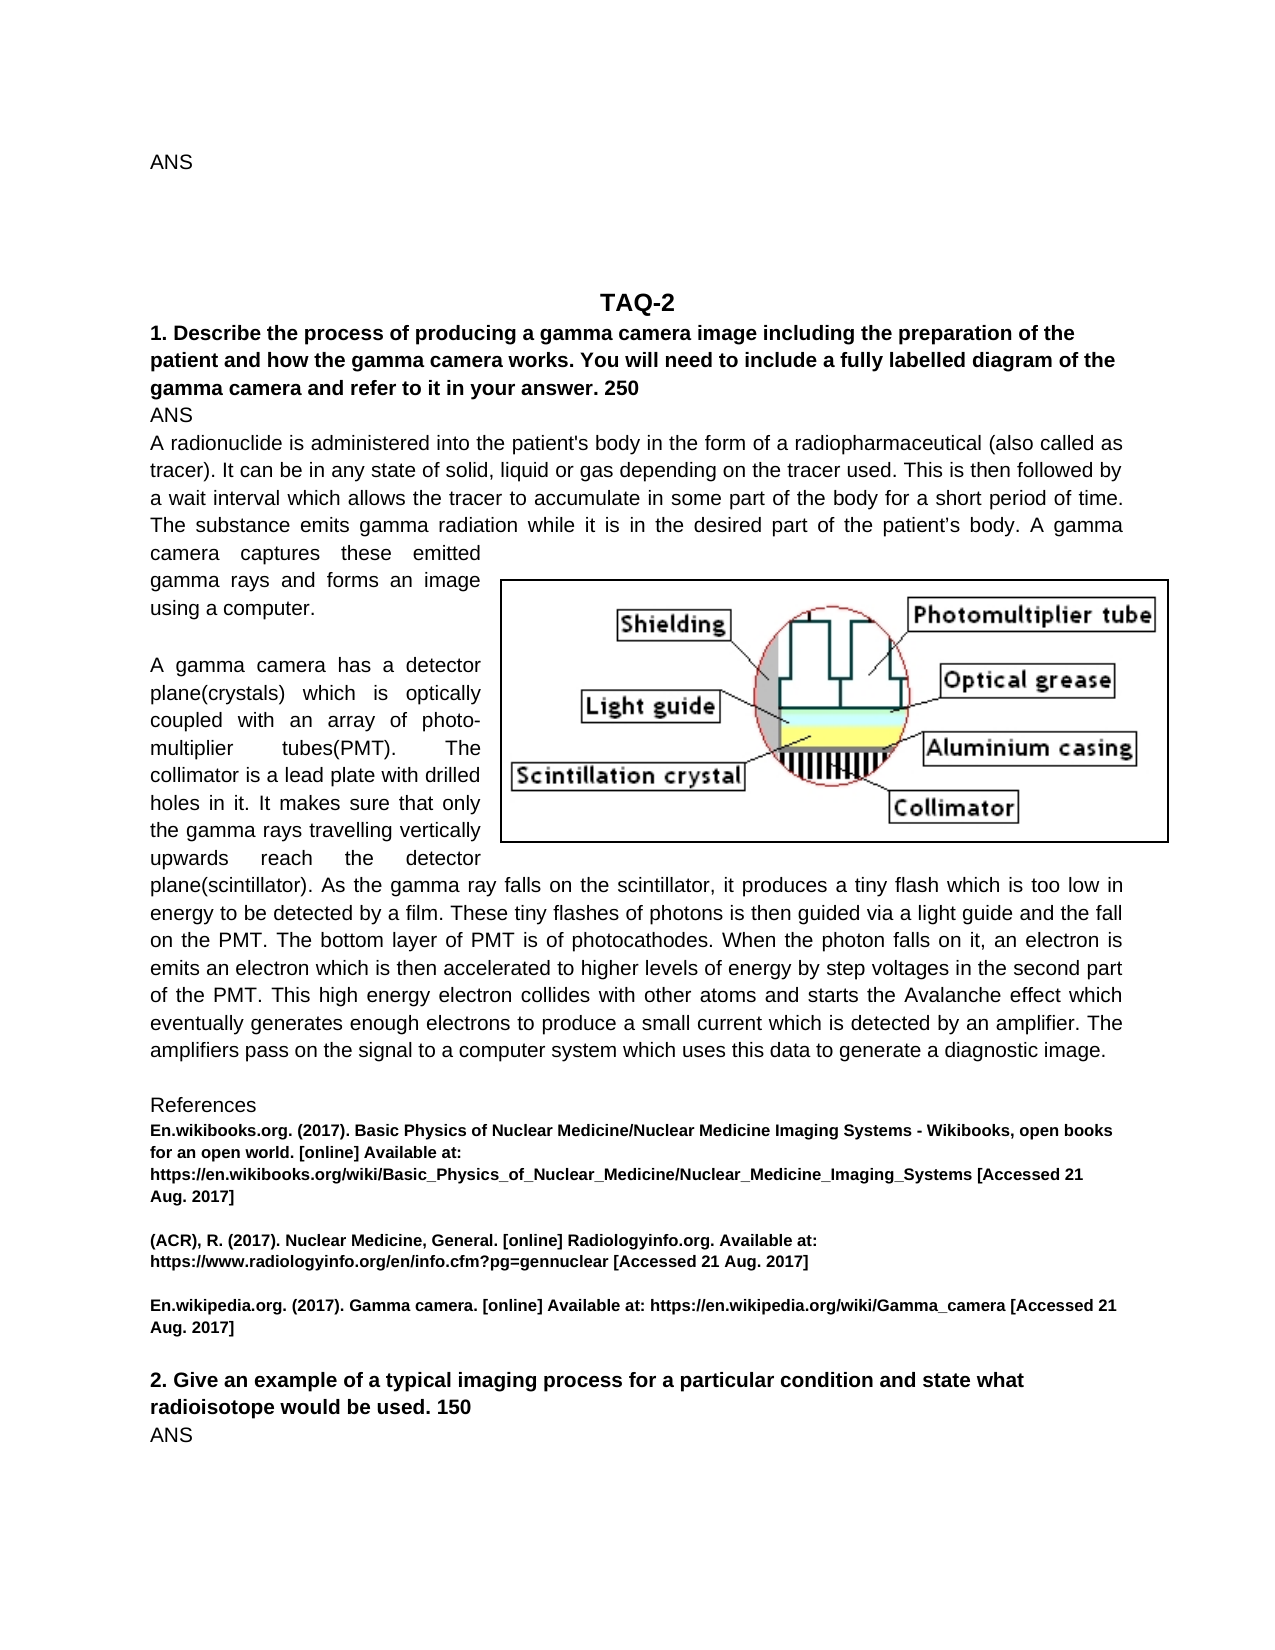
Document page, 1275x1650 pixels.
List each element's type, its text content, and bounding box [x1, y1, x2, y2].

text 1. Describe the process of producing a gamma camera image including the preparation of the patient and how the gamma camera works. You will need to include a fully labelled diagram of the gamma camera and refer to it in your answer. 250 [150, 321, 1125, 399]
picture [502, 581, 1167, 841]
text (ACR), R. (2017). Nuclear Medicine, General. [online] Radiologyinfo.org. Available at: https://www.radiologyinfo.org/en/info.cfm?pg=gennuclear [Accessed 21 Aug. 2017] [150, 1230, 1125, 1271]
text En.wikipedia.org. (2017). Gamma camera. [online] Available at: https://en.wikipedia.org/wiki/Gamma_camera [Accessed 21 Aug. 2017] [150, 1296, 1125, 1337]
text A radionuclide is administered into the patient's body in the form of a radiopharmaceutical (also called as tracer). It can be in any state of solid, liquid or gas depending on the tracer used. This is then followed by a wait interval which allows the tracer to accumulate in some part of the body for a short period of time. The substance emits gamma radiation while it is in the desired part of the patient’s body. A gamma camera captures these emitted gamma rays and forms an image using a computer. [150, 431, 1125, 619]
text A gamma camera has a detector plane(crystals) which is optically coupled with an array of photo-multiplier tubes(PMT). The collimator is a lead plate with drilled holes in it. It makes sure that only the gamma rays travelling vertically upwards reach the detector plane(scintillator). As the gamma ray falls on the scintillator, it produces a tiny flash which is too low in energy to be detected by a film. These tiny flashes of photons is then guided via a light guide and the fall on the PMT. The bottom layer of PMT is of photocathodes. When the photon falls on it, an electron is emits an electron which is then accelerated to higher levels of energy by step voltages in the second part of the PMT. This high energy electron collides with other atoms and starts the Avalanche effect which eventually generates enough electrons to produce a small current which is detected by an amplifier. The amplifiers pass on the signal to a computer system which uses this data to generate a diagnostic image. [150, 653, 1125, 1062]
text ANS [150, 150, 1125, 174]
text 2. Give an example of a typical imaging process for a particular condition and state what radioisotope would be used. 150 [150, 1368, 1125, 1419]
text References [150, 1093, 1125, 1117]
text ANS [150, 1423, 1125, 1447]
text ANS [150, 403, 1125, 427]
text TAQ-2 [150, 287, 1125, 316]
text En.wikibooks.org. (2017). Basic Physics of Nuclear Medicine/Nuclear Medicine Imaging Systems - Wikibooks, open books for an open world. [online] Available at: https://en.wikibooks.org/wiki/Basic_Physics_of_Nuclear_Medicine/Nuclear_Medicine_Imaging_Systems [Accessed 21 Aug. 2017] [150, 1120, 1125, 1206]
